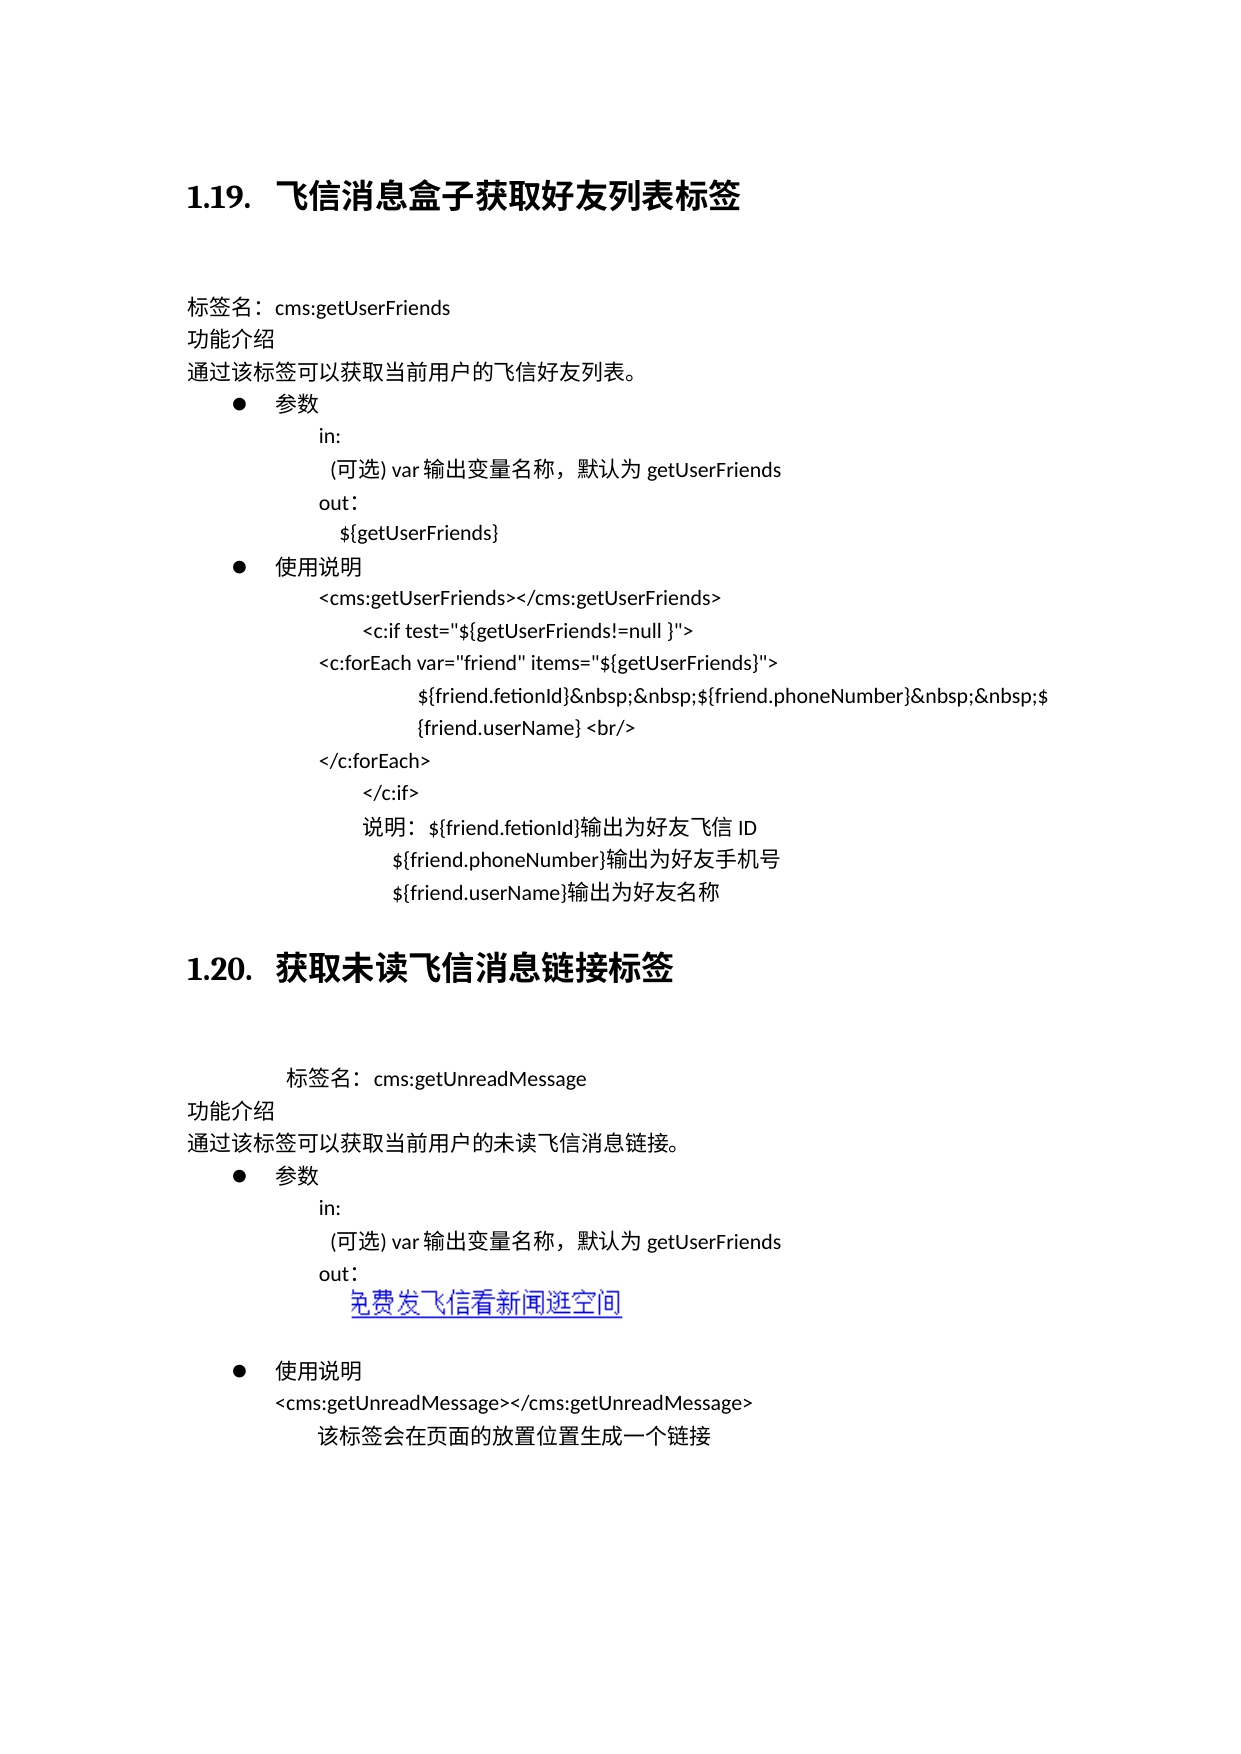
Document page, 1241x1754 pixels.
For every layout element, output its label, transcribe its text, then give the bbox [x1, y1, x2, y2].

list 参数 [187, 1158, 1053, 1191]
subtitle 飞信消息盒子获取好友列表标签 [187, 162, 1053, 227]
picture [351, 1288, 679, 1336]
list </c:if> [275, 777, 1053, 809]
list </c:forEach> [275, 744, 1053, 777]
list (可选) var输出变量名称，默认为getUserFriends [231, 1223, 1053, 1256]
list ${friend.userName}输出为好友名称 [275, 874, 1053, 907]
list <cms:getUnreadMessage></cms:getUnreadMessage> [275, 1386, 1053, 1418]
text 标签名：cms:getUnreadMessage [187, 1061, 1053, 1093]
list ${friend.fetionId}&nbsp;&nbsp;${friend.phoneNumber}&nbsp;&nbsp;${friend.userName} <br/> [417, 679, 1053, 744]
list 使用说明 [187, 549, 1053, 582]
text 功能介绍 [187, 1093, 1053, 1126]
list 说明：${friend.fetionId}输出为好友飞信ID [275, 809, 1053, 842]
text 功能介绍 [187, 322, 1053, 354]
text 标签名：cms:getUserFriends [187, 289, 1053, 322]
list <c:if test="${getUserFriends!=null }"> [275, 614, 1053, 647]
text 通过该标签可以获取当前用户的飞信好友列表。 [187, 354, 1053, 387]
list in: [231, 1191, 1053, 1223]
list 该标签会在页面的放置位置生成一个链接 [275, 1418, 1053, 1451]
list in: [231, 419, 1053, 452]
list <c:forEach var="friend" items="${getUserFriends}"> [275, 647, 1053, 679]
list out： [275, 484, 1053, 517]
list 参数 [187, 387, 1053, 419]
list ${getUserFriends} [273, 517, 1053, 549]
subtitle 获取未读飞信消息链接标签 [187, 934, 1053, 999]
text 通过该标签可以获取当前用户的未读飞信消息链接。 [187, 1126, 1053, 1158]
list 使用说明 [187, 1353, 1053, 1386]
list (可选) var输出变量名称，默认为getUserFriends [231, 452, 1053, 484]
list <cms:getUserFriends></cms:getUserFriends> [275, 582, 1053, 614]
list out： [275, 1256, 1053, 1288]
list ${friend.phoneNumber}输出为好友手机号 [275, 842, 1053, 874]
